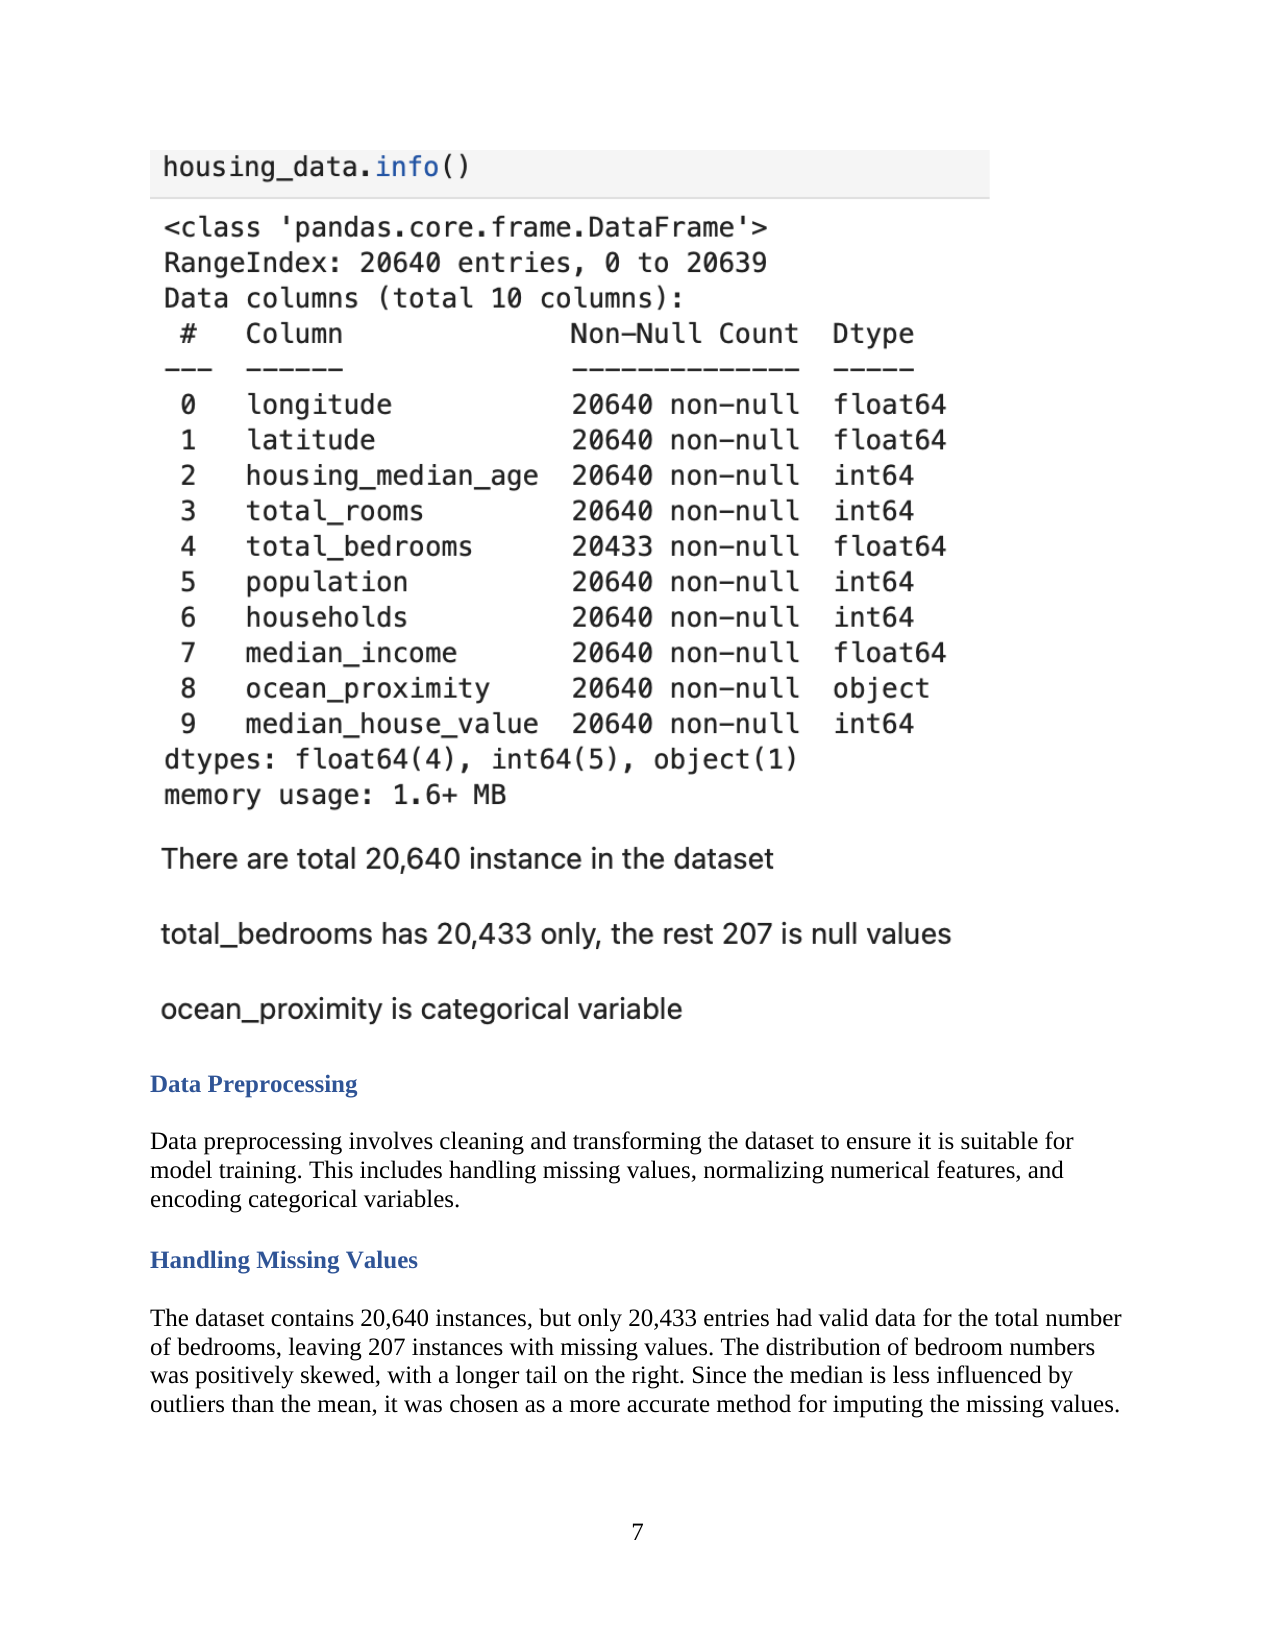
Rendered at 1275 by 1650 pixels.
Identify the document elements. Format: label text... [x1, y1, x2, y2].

subtitle Handling Missing Values [150, 1245, 1125, 1274]
text Data preprocessing involves cleaning and transforming the dataset to ensure it is suitable for model training. This includes handling missing values, normalizing numerical features, and encoding categorical variables. [150, 1126, 1125, 1212]
subtitle Data Preprocessing [150, 1069, 1125, 1097]
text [150, 1303, 1125, 1418]
picture [150, 150, 990, 1044]
